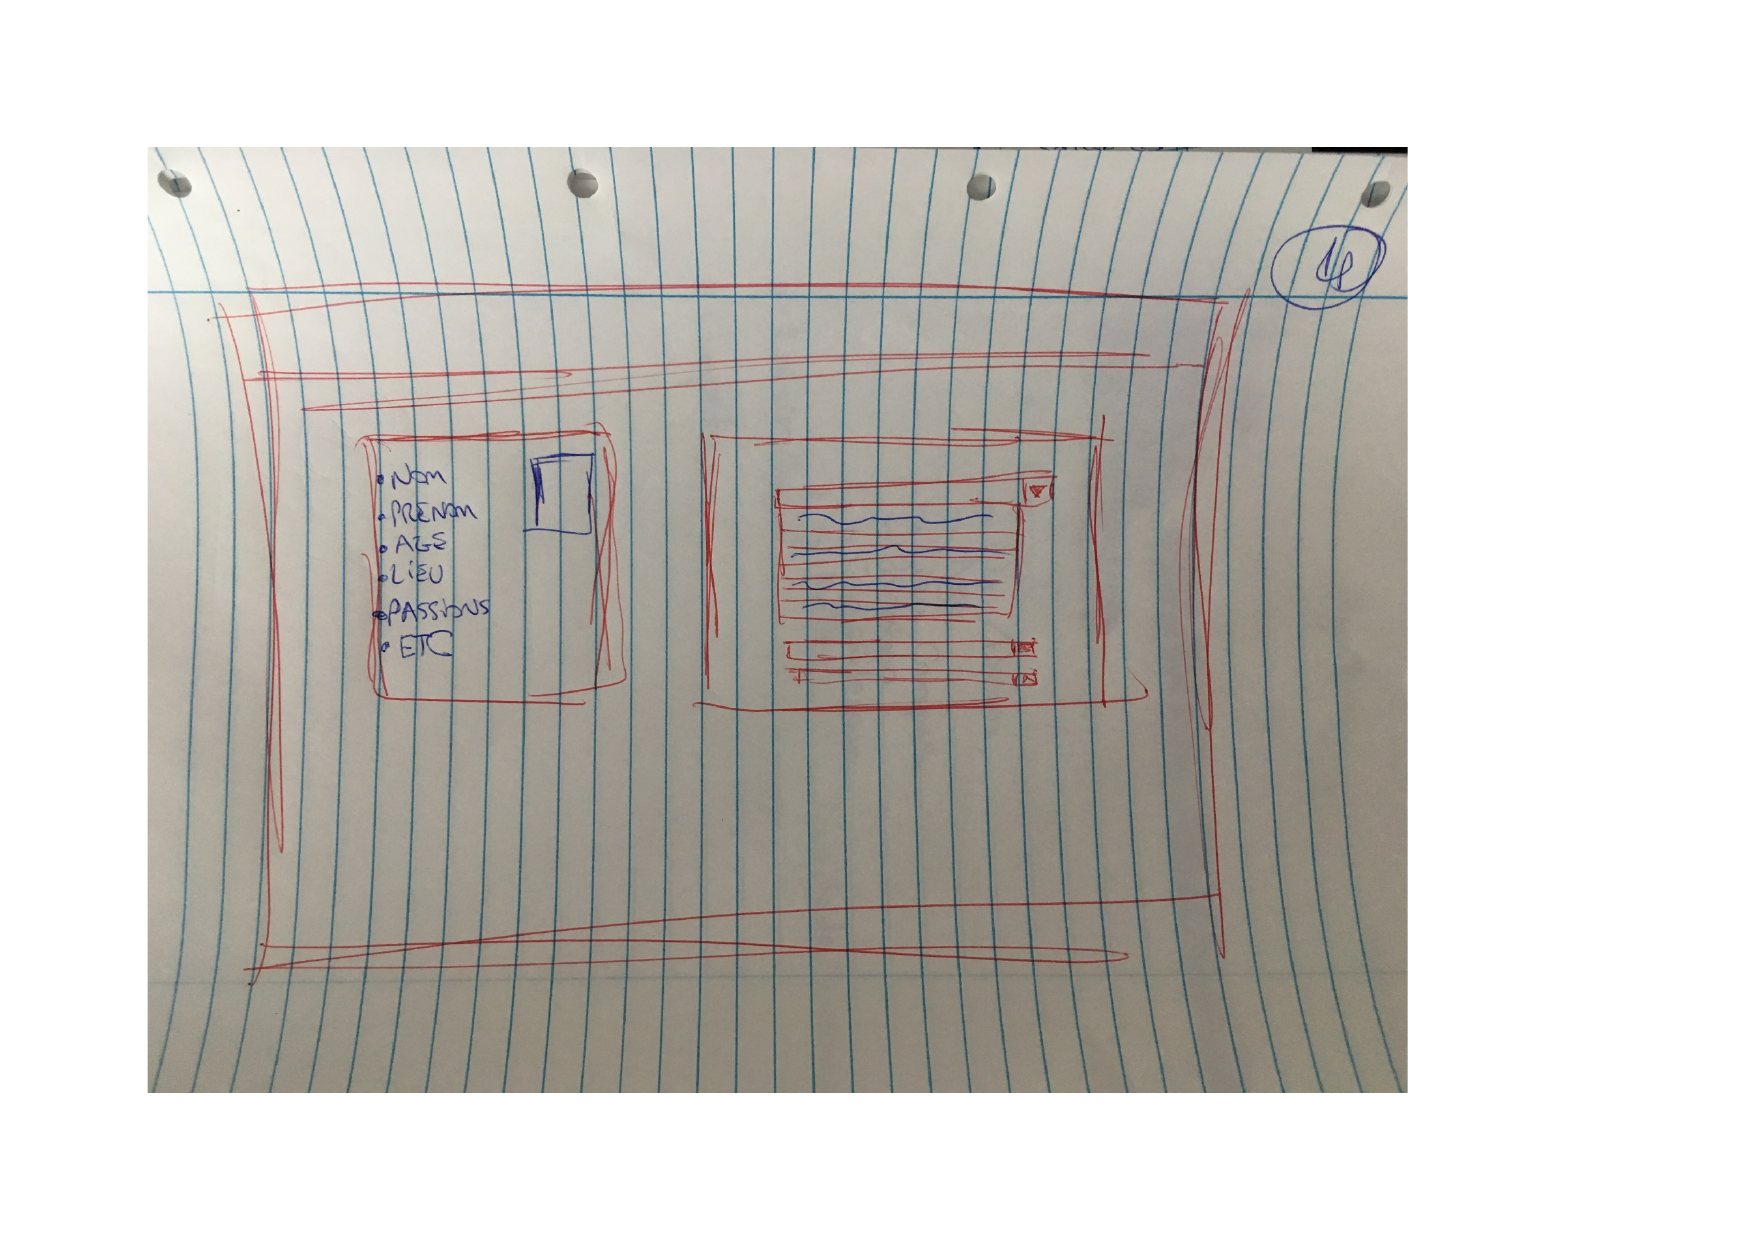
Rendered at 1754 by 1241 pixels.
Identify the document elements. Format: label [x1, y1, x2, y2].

picture [147, 147, 1408, 1093]
